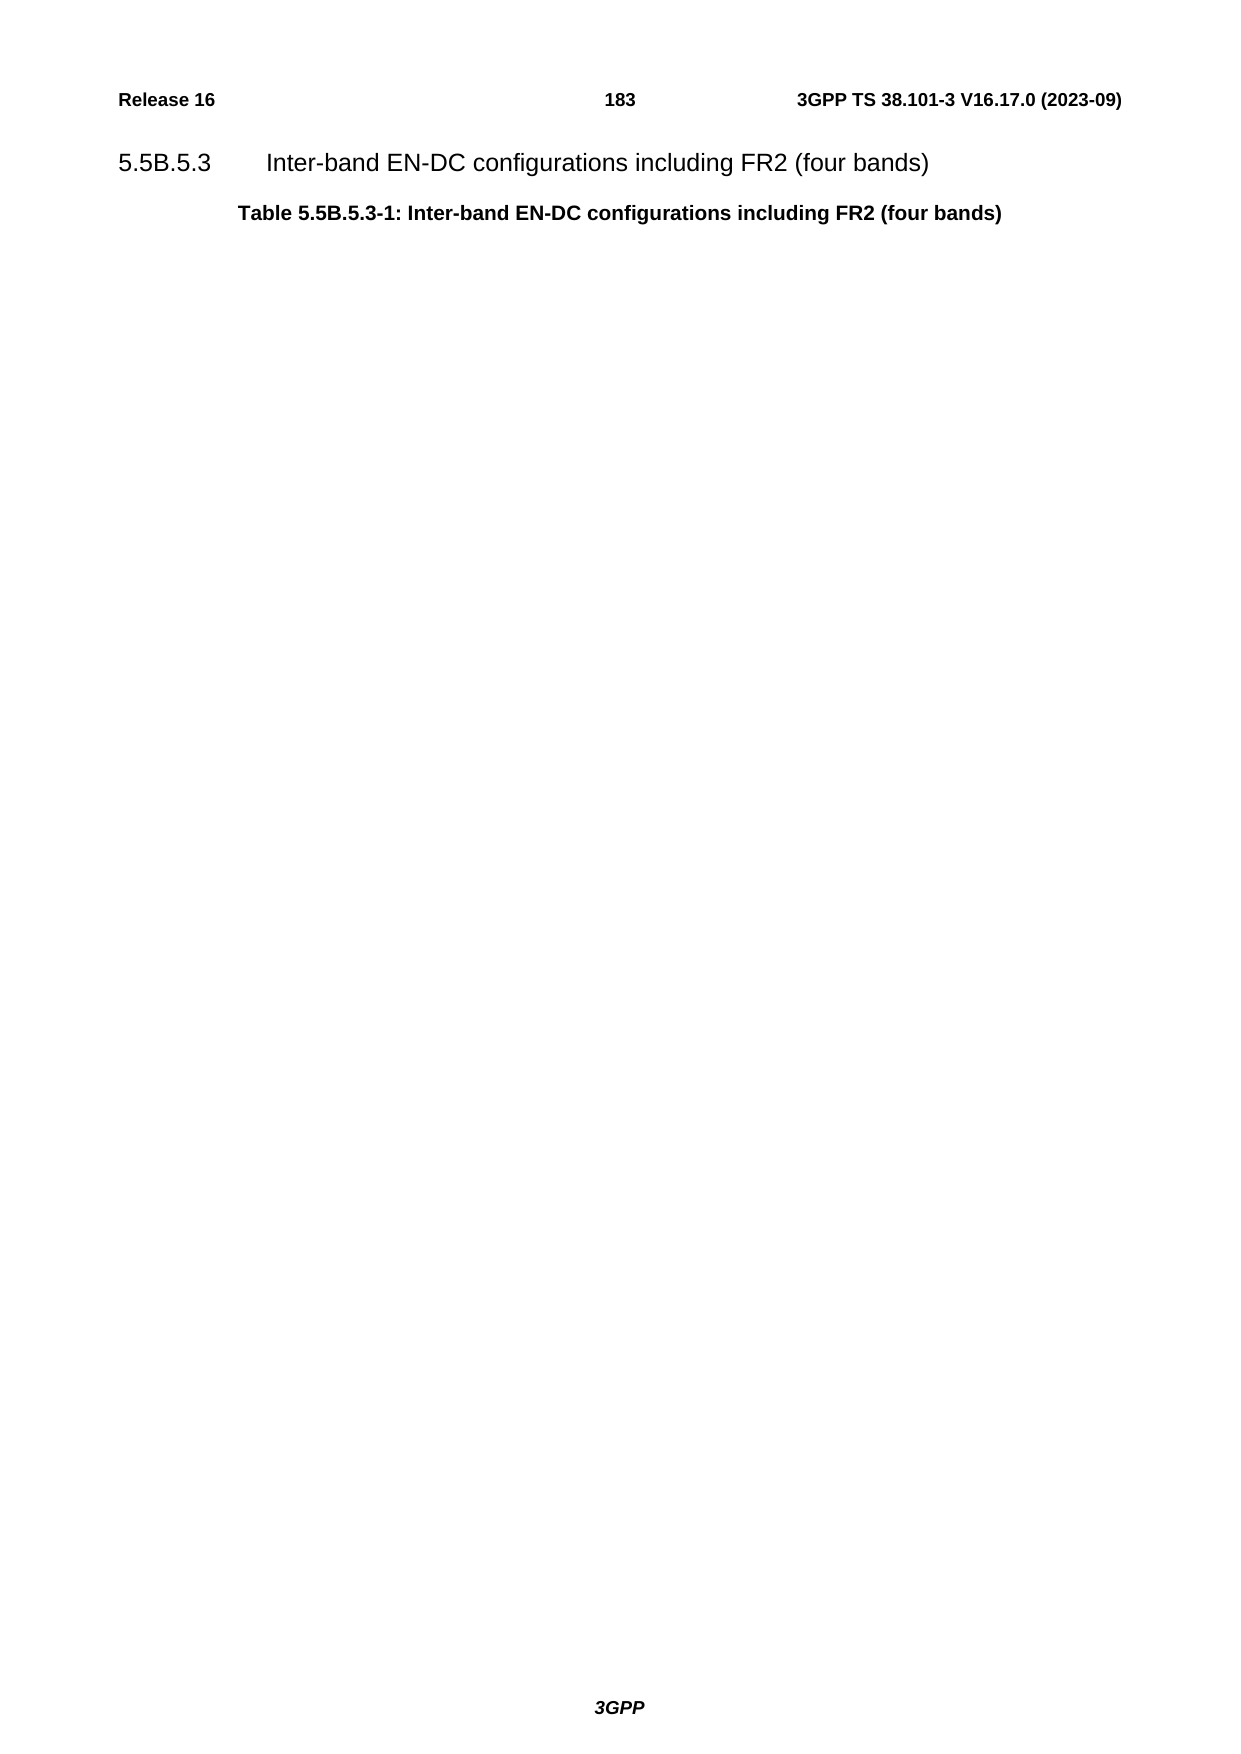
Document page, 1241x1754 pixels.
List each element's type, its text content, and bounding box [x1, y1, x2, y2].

text Table 5.5B.5.3-1: Inter-band EN-DC configurations including FR2 (four bands) [118, 201, 1122, 225]
subtitle 5.5B.5.3 Inter-band EN-DC configurations including FR2 (four bands) [118, 147, 1122, 176]
